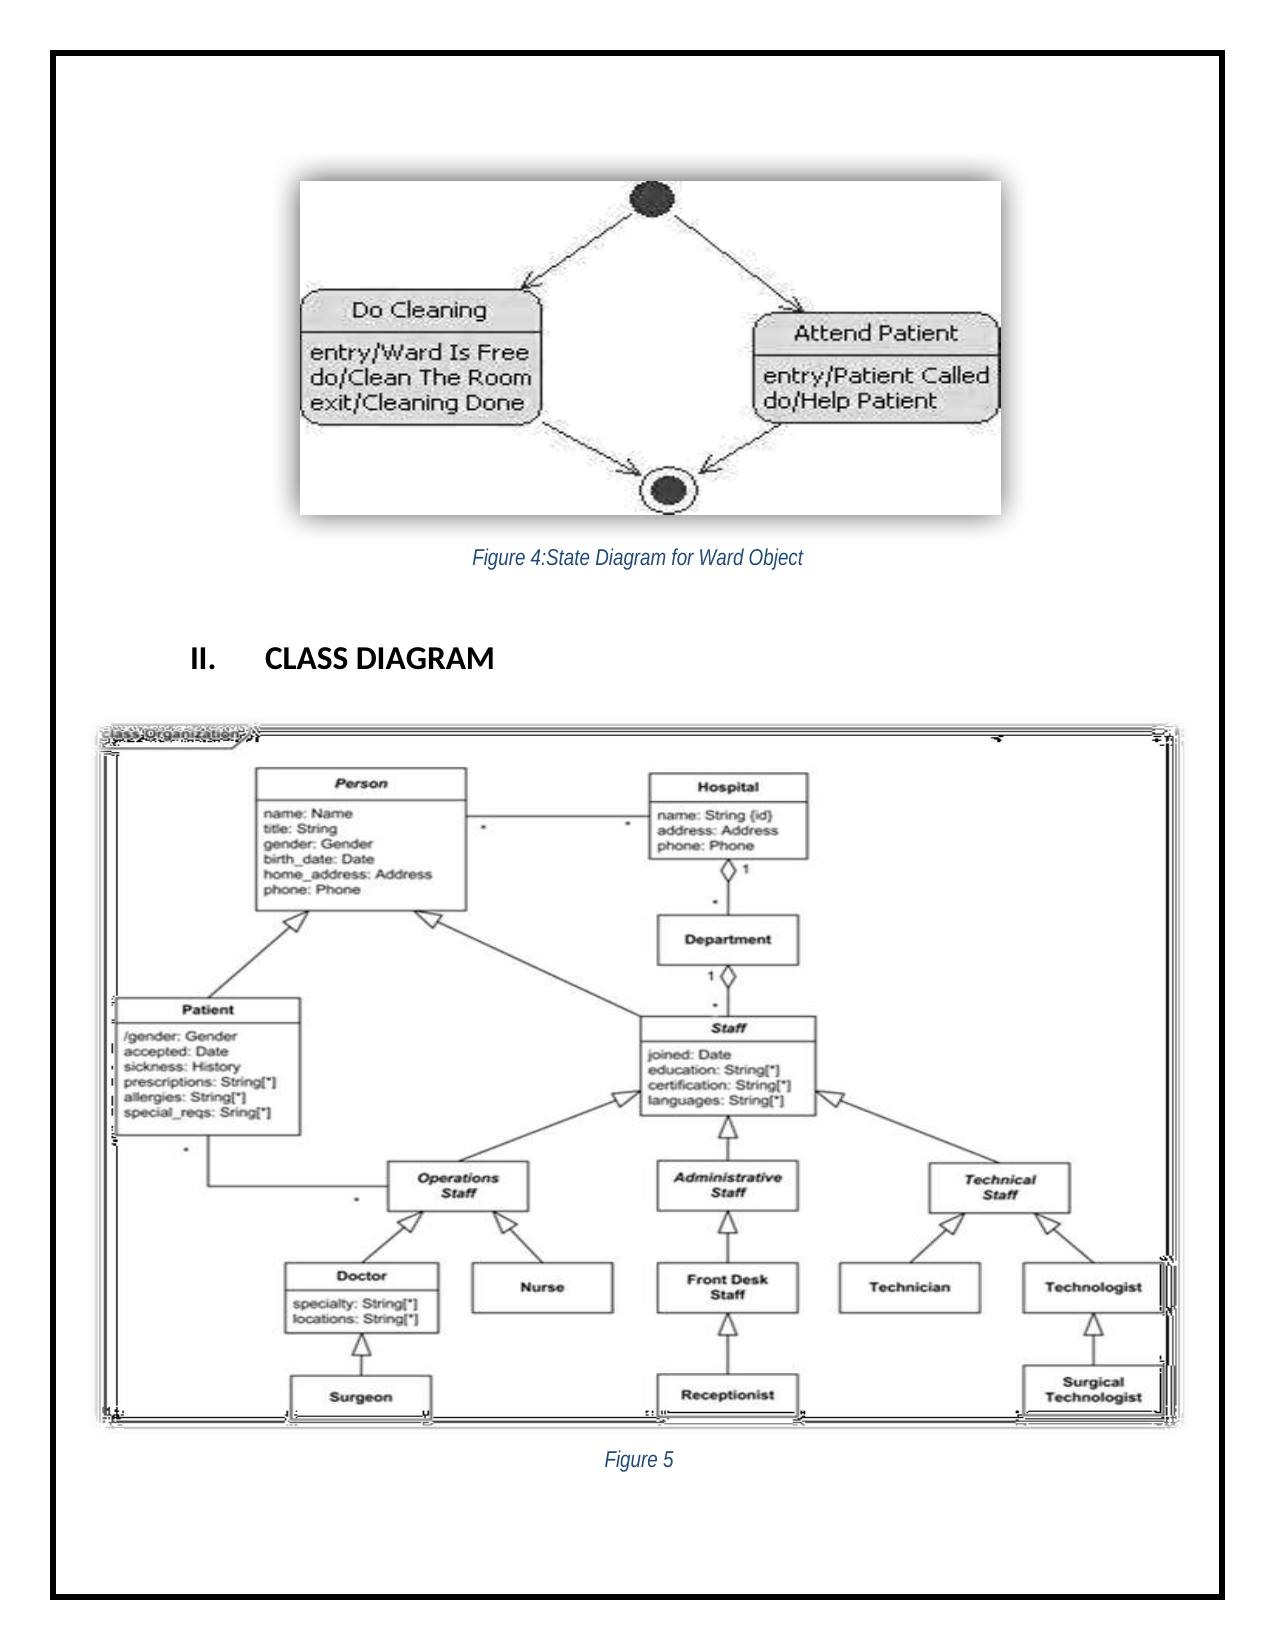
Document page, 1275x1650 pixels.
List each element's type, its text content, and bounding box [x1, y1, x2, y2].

picture [300, 181, 1001, 515]
text Figure 4:State Diagram for Ward Object [150, 544, 1125, 570]
picture [87, 716, 1191, 1437]
subtitle CLASS DIAGRAM [190, 637, 1125, 678]
